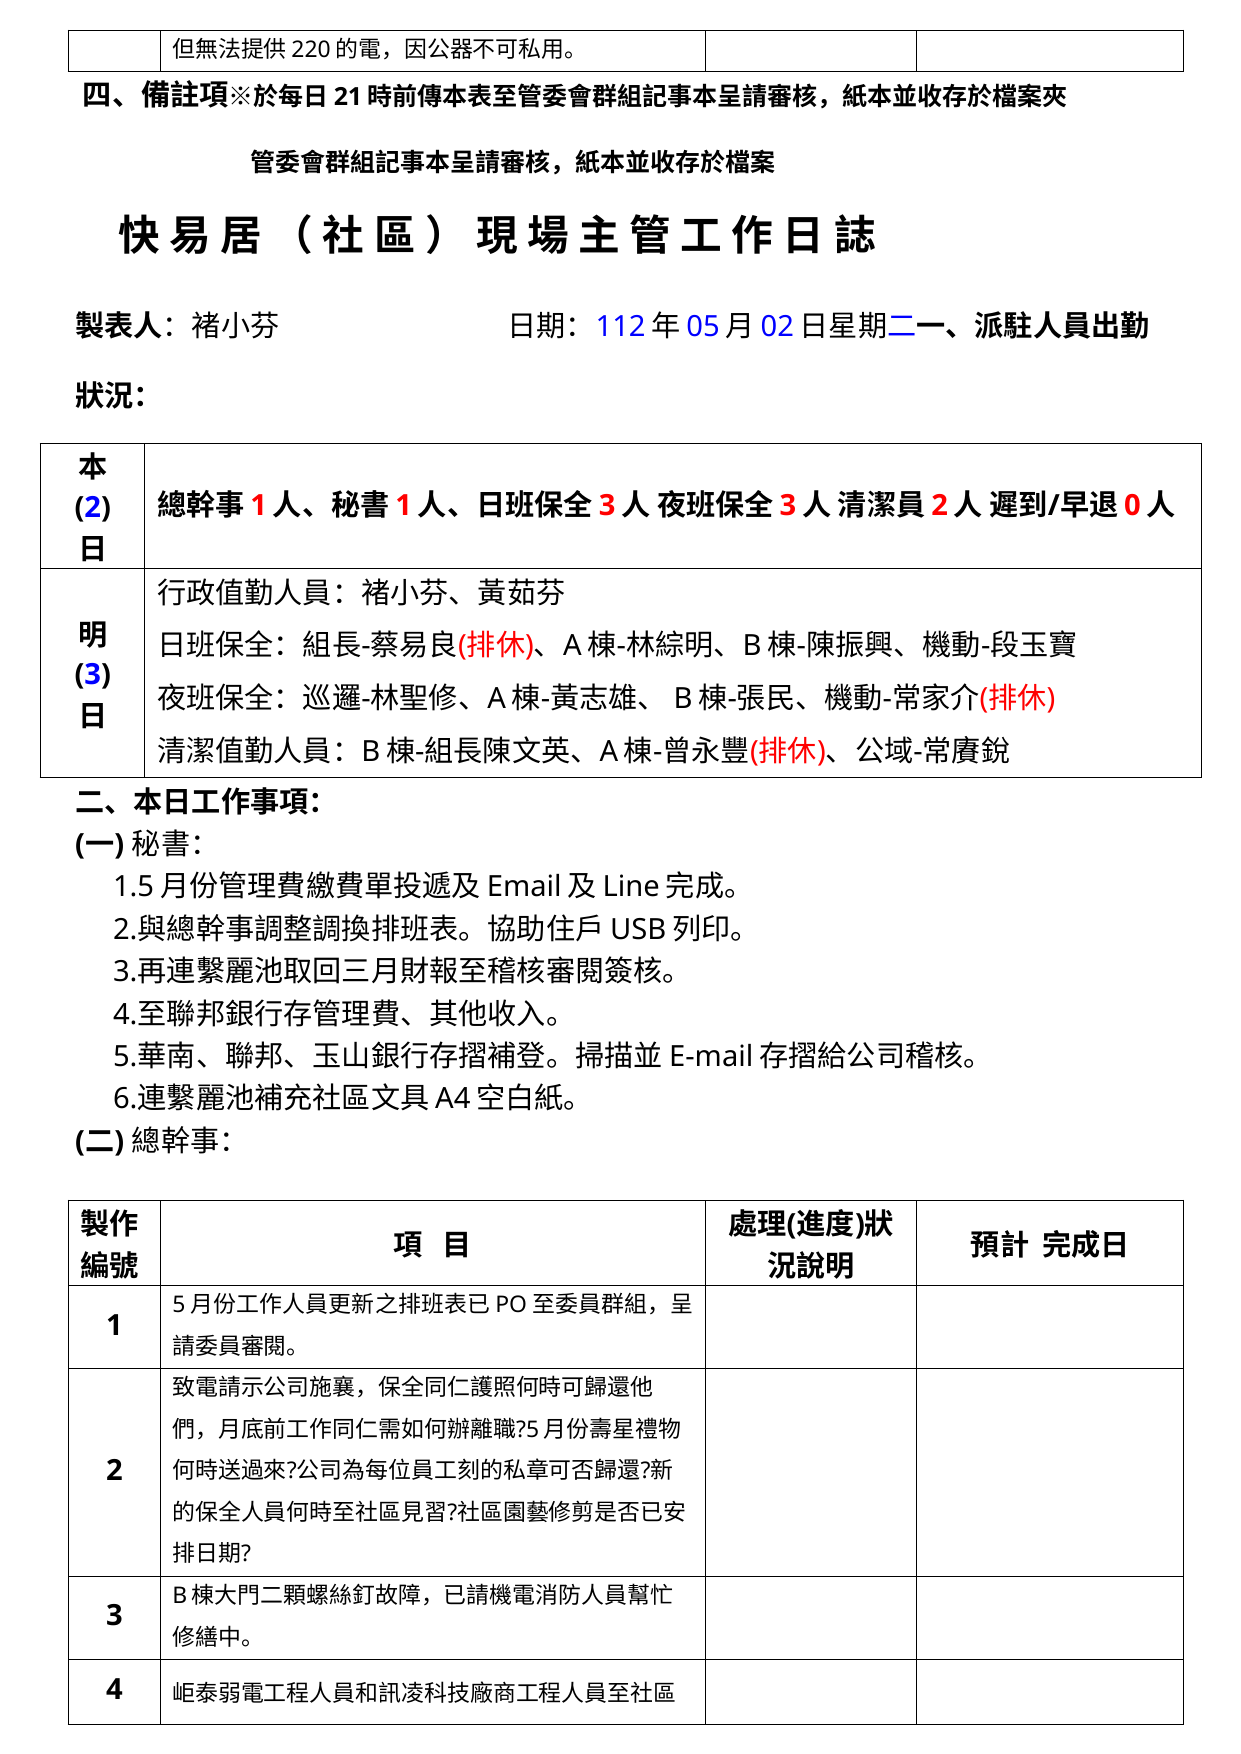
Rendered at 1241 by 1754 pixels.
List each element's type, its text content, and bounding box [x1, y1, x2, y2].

table_header 項 目 [161, 1201, 705, 1285]
table_cell 行政值勤人員：褚小芬、黃茹芬 日班保全：組長-蔡易良(排休)、A棟-林綜明、B棟-陳振興、機動-段玉寶 夜班保全：巡邏-林聖修、A棟-黃志雄、 B棟-張民、機動-常家介(排休) 清潔值勤人員：B棟-組長陳文英、A棟-曾永豐(排休)、公域-常賡銳 [145, 569, 1201, 777]
text 快 易 居 （ 社 區 ） 現 場 主 管 工 作 日 誌 [75, 202, 1165, 263]
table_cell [161, 31, 705, 71]
table_cell [706, 1286, 916, 1368]
table_cell 明 (3) 日 [41, 569, 144, 777]
table_cell 4 [69, 1660, 160, 1723]
table_cell [917, 1369, 1183, 1576]
table_cell 1 [69, 1286, 160, 1368]
text 二、本日工作事項： [75, 778, 1165, 821]
table_cell [917, 31, 1183, 71]
table_cell 2 [69, 1369, 160, 1576]
table_cell 致電請示公司施襄，保全同仁護照何時可歸還他們，月底前工作同仁需如何辦離職?5月份壽星禮物何時送過來?公司為每位員工刻的私章可否歸還?新的保全人員何時至社區見習?社區園藝修剪是否已安排日期? [161, 1369, 705, 1576]
table_header 處理(進度)狀況說明 [706, 1201, 916, 1285]
table_cell [917, 1660, 1183, 1723]
table_cell [706, 1577, 916, 1659]
table_cell 3 [69, 1577, 160, 1659]
text 管委會群組記事本呈請審核，紙本並收存於檔案 [75, 142, 1165, 178]
table_cell [917, 1286, 1183, 1368]
text (一) 秘書： 1.5月份管理費繳費單投遞及Email及Line完成。 2.與總幹事調整調換排班表。協助住戶USB列印。 3.再連繫麗池取回三月財報至稽核審閱簽核。 4.至聯邦銀行存管理費、其他收入。 5.華南、聯邦、玉山銀行存摺補登。掃描並 E-mail存摺給公司稽核。 6.連繫麗池補充社區文具A4空白紙。 [75, 821, 1165, 1117]
table_cell B棟大門二顆螺絲釘故障，已請機電消防人員幫忙修繕中。 [161, 1577, 705, 1659]
text (二) 總幹事： [75, 1117, 1165, 1160]
table_cell [706, 1660, 916, 1723]
table_cell [706, 31, 916, 71]
table_cell 5 [69, 31, 160, 71]
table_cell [161, 1660, 705, 1723]
table_header 預計 完成日 [917, 1201, 1183, 1285]
table_header 本 (2) 日 [41, 444, 144, 568]
table_cell [917, 1577, 1183, 1659]
table_header 總幹事1人、秘書1人、日班保全3人 夜班保全3人 清潔員2人 遲到/早退0人 [145, 444, 1201, 568]
table_cell [706, 1369, 916, 1576]
text 四、備註項※於每日21時前傳本表至管委會群組記事本呈請審核，紙本並收存於檔案夾 [75, 72, 1165, 114]
table_cell 5月份工作人員更新之排班表已PO至委員群組，呈請委員審閱。 [161, 1286, 705, 1368]
table_header 製作編號 [69, 1201, 160, 1285]
text 製表人：褚小芬 日期：112年05月02日星期二一、派駐人員出勤狀況： [75, 302, 1165, 415]
